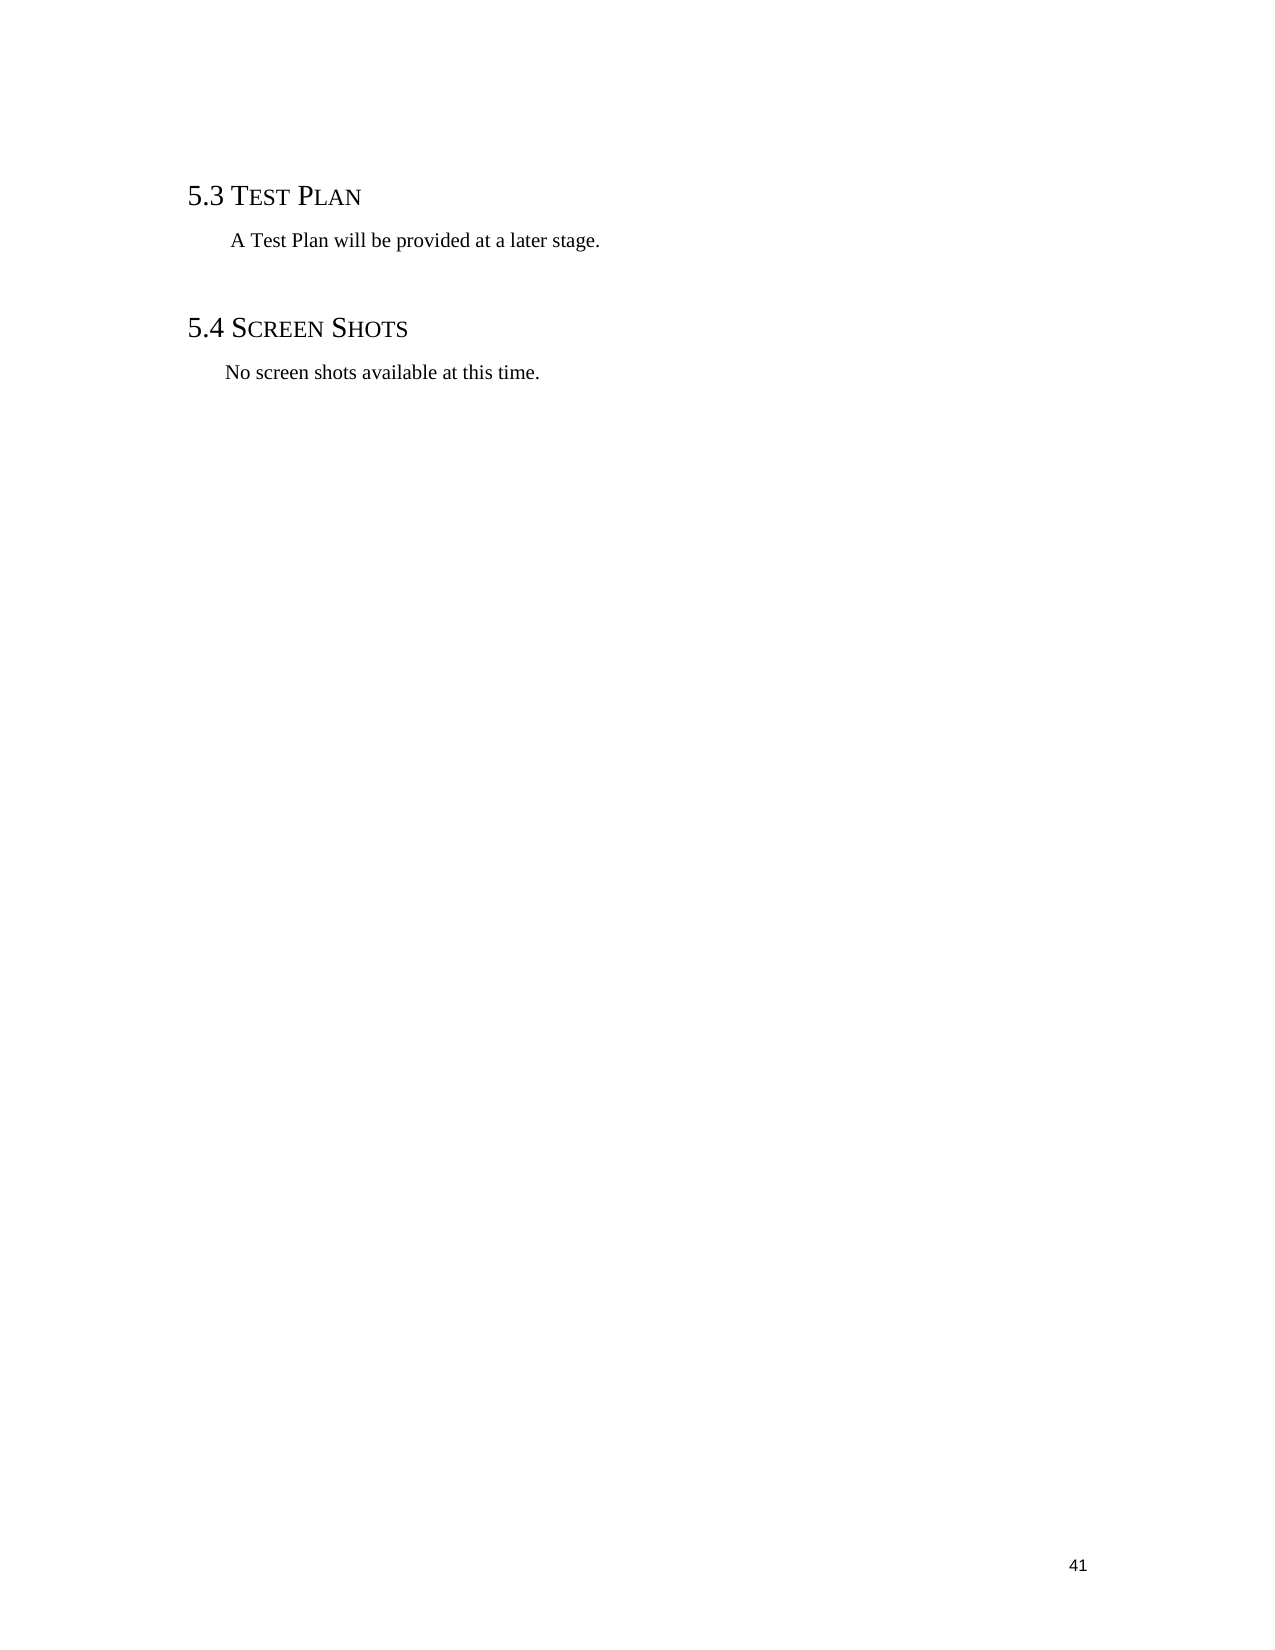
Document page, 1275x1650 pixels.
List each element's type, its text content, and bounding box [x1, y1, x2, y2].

text No screen shots available at this time. [225, 360, 1087, 384]
subtitle 5.3 Test Plan [187, 178, 1087, 212]
text A Test Plan will be provided at a later stage. [225, 228, 1087, 252]
subtitle 5.4 Screen Shots [187, 310, 1087, 343]
